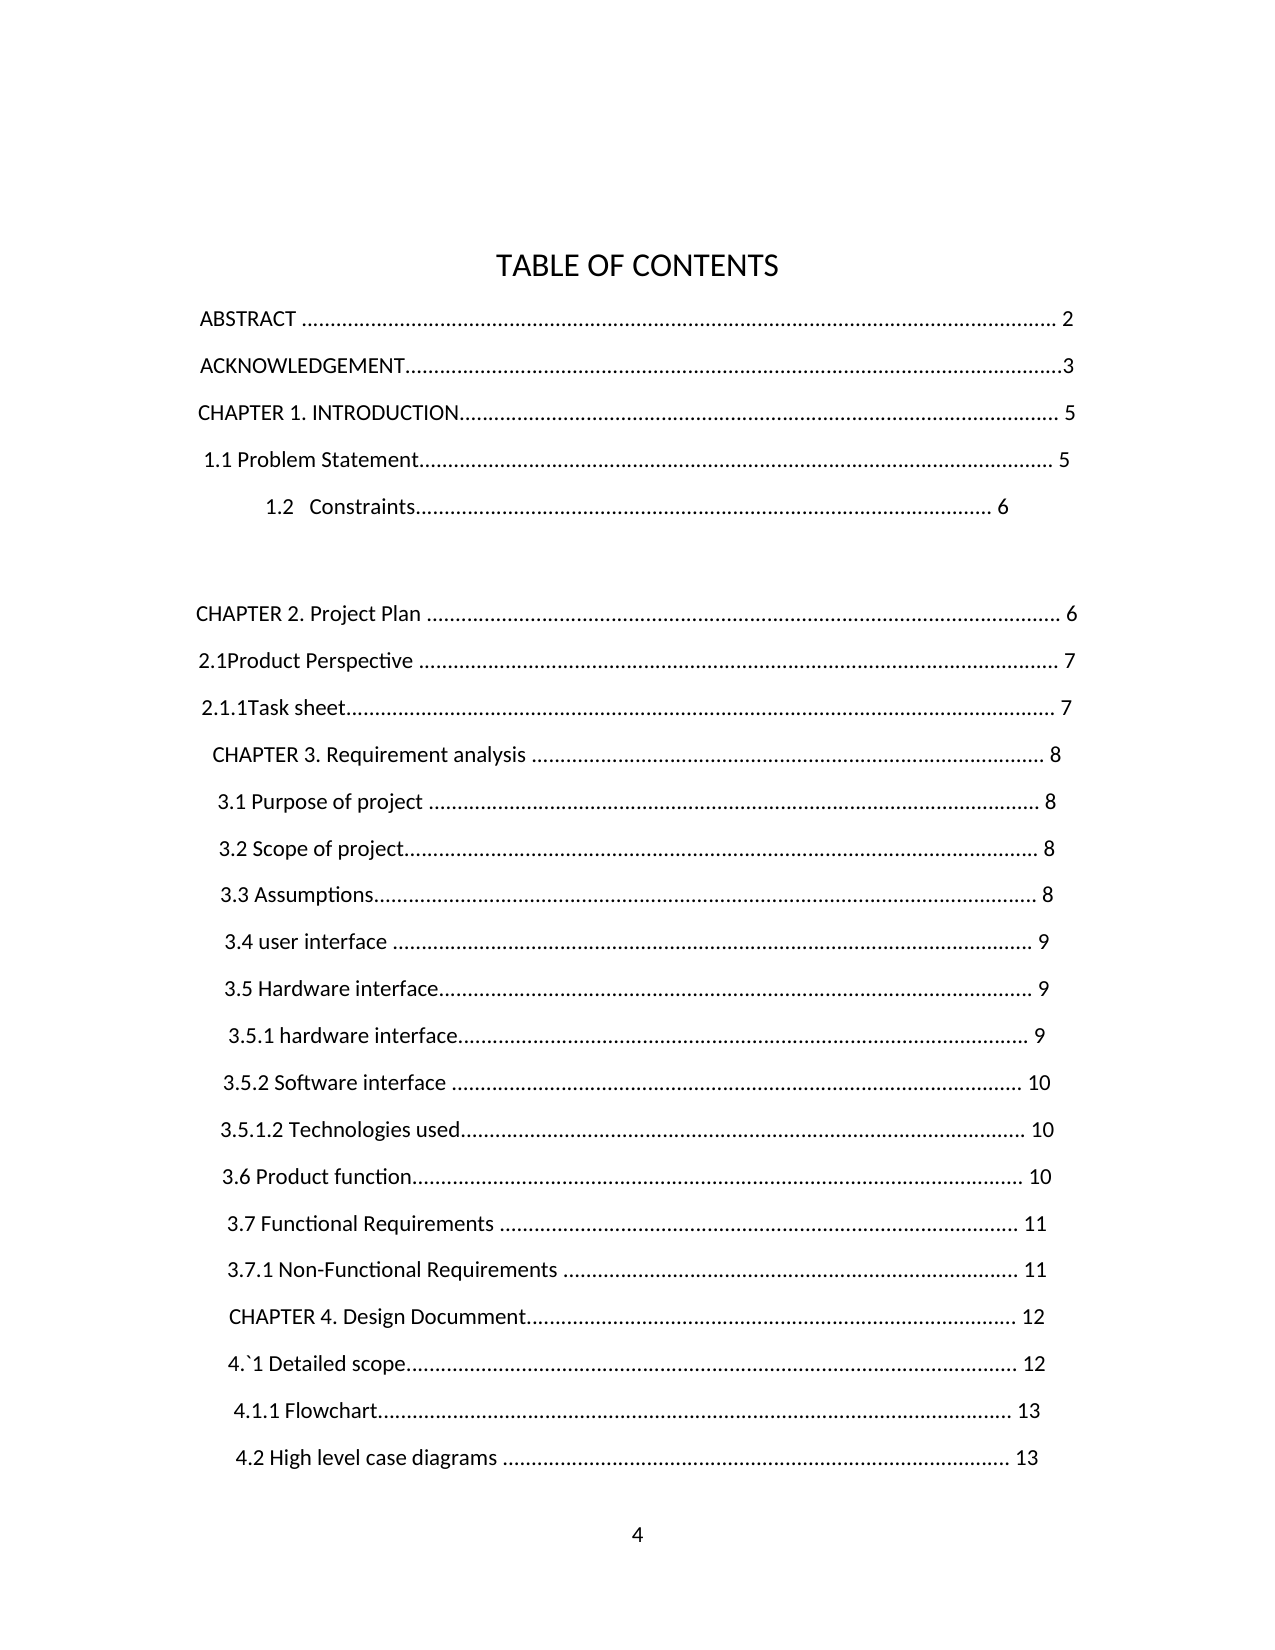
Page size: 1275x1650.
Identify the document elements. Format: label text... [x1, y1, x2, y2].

text 3.1 Purpose of project .......................................................................................................... 8 [150, 787, 1125, 815]
text CHAPTER 1. INTRODUCTION........................................................................................................ 5 [150, 398, 1125, 426]
text 3.6 Product function.......................................................................................................... 10 [150, 1162, 1125, 1190]
text 2.1Product Perspective ............................................................................................................... 7 [150, 646, 1125, 674]
text 3.2 Scope of project.............................................................................................................. 8 [150, 834, 1125, 862]
text CHAPTER 2. Project Plan .............................................................................................................. 6 [150, 599, 1125, 627]
text 3.7 Functional Requirements .......................................................................................... 11 [150, 1209, 1125, 1237]
text 3.5.1.2 Technologies used.................................................................................................. 10 [150, 1115, 1125, 1143]
text CHAPTER 4. Design Documment..................................................................................... 12 [150, 1302, 1125, 1331]
text 4.2 High level case diagrams ........................................................................................ 13 [150, 1443, 1125, 1471]
text 4.1.1 Flowchart.............................................................................................................. 13 [150, 1396, 1125, 1424]
text CHAPTER 3. Requirement analysis ......................................................................................... 8 [150, 740, 1125, 768]
text 1.1 Problem Statement.............................................................................................................. 5 [150, 445, 1125, 473]
text ABSTRACT ................................................................................................................................... 2 [150, 304, 1125, 332]
text TABLE OF CONTENTS [150, 244, 1125, 284]
text 2.1.1Task sheet........................................................................................................................... 7 [150, 693, 1125, 721]
text 4.`1 Detailed scope.......................................................................................................... 12 [150, 1349, 1125, 1377]
text 1.2 Constraints.................................................................................................... 6 [150, 492, 1125, 520]
text 3.4 user interface ............................................................................................................... 9 [150, 927, 1125, 956]
text ACKNOWLEDGEMENT..................................................................................................................3 [150, 351, 1125, 379]
text 3.5.2 Software interface ................................................................................................... 10 [150, 1068, 1125, 1096]
text 3.7.1 Non-Functional Requirements ............................................................................... 11 [150, 1256, 1125, 1284]
text 3.3 Assumptions................................................................................................................... 8 [150, 881, 1125, 909]
text 3.5.1 hardware interface................................................................................................... 9 [150, 1021, 1125, 1049]
text 3.5 Hardware interface....................................................................................................... 9 [150, 974, 1125, 1002]
